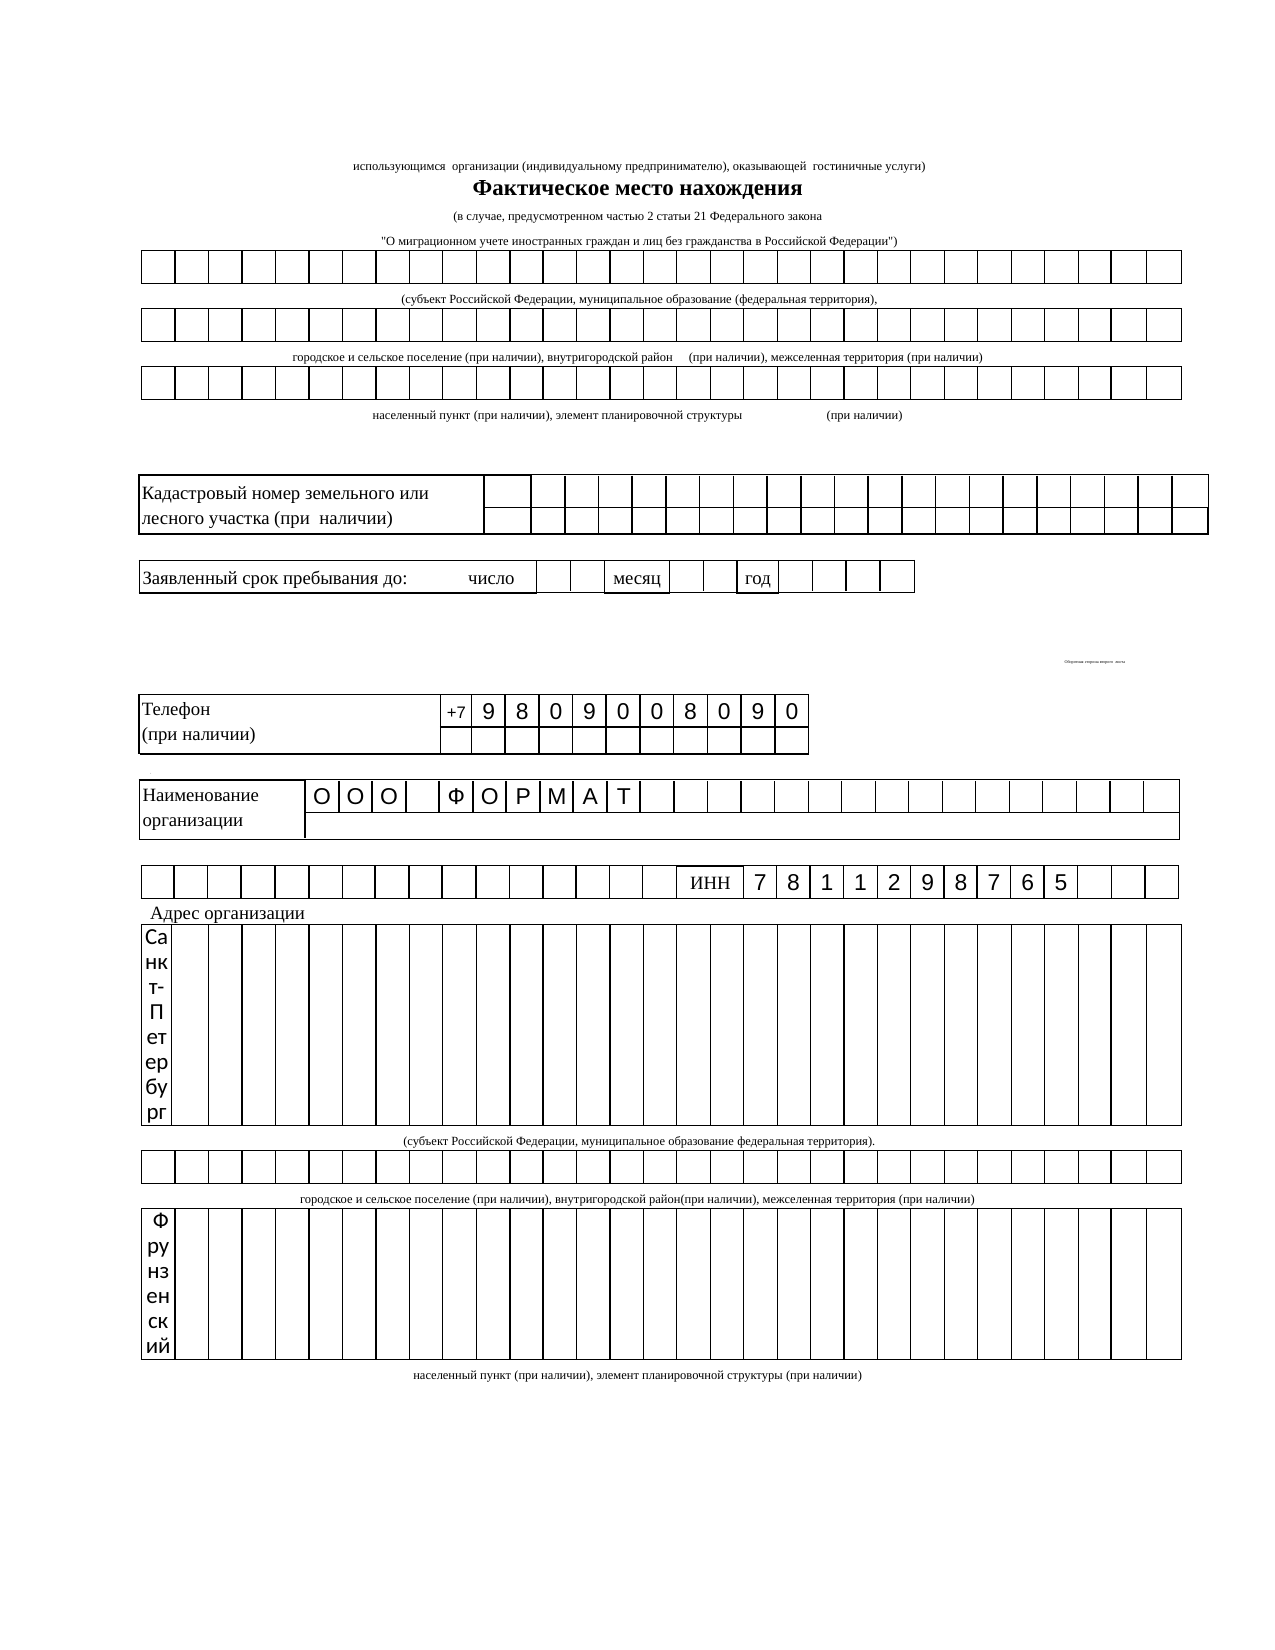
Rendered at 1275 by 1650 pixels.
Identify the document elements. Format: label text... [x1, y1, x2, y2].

table_header [1012, 309, 1044, 341]
table_header [1105, 475, 1138, 507]
table_header [670, 561, 703, 592]
table_header [711, 251, 743, 282]
table_header [377, 367, 409, 398]
table_header [410, 309, 442, 341]
table_header 9 [911, 866, 943, 897]
table_header [410, 251, 442, 282]
table_header [243, 367, 275, 398]
table_cell [674, 728, 707, 753]
table_header [343, 309, 375, 341]
table_header [377, 925, 409, 1124]
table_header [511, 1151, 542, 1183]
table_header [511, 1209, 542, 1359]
table_header 0 [540, 695, 572, 726]
table_header [677, 309, 710, 341]
table_header [978, 925, 1011, 1124]
table_header [511, 251, 542, 282]
table_header [700, 475, 733, 507]
table_header [511, 367, 542, 398]
table_header Ф [439, 780, 473, 812]
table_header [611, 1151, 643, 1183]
table_header [976, 780, 1009, 812]
table_header [835, 475, 868, 507]
table_header 9 [742, 695, 774, 726]
table_header [544, 309, 576, 341]
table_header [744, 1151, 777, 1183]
table_header [142, 251, 174, 282]
table_header Т [607, 780, 640, 812]
table_header [633, 475, 666, 507]
table_header [778, 251, 810, 282]
table_cell [700, 508, 733, 533]
table_cell [768, 508, 800, 533]
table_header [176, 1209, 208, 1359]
table_header Кадастровый номер земельного или лесного участка (при наличии) [140, 476, 483, 533]
table_cell [1038, 508, 1070, 533]
table_header [537, 561, 570, 592]
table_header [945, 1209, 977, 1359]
table_header [544, 367, 576, 398]
table_header [243, 309, 275, 341]
table_header [477, 367, 509, 398]
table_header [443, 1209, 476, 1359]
table_header [443, 309, 476, 341]
table_header [176, 309, 208, 341]
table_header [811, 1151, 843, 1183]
text (в случае, предусмотренном частью 2 статьи 21 Федерального закона "О миграционном учете иностранных граждан и лиц без гражданства в Российской Федерации") [150, 200, 1125, 250]
table_header 7 [744, 866, 776, 897]
table_header [1112, 367, 1146, 398]
table_header [510, 866, 542, 897]
table_cell [633, 508, 665, 533]
table_header [644, 309, 676, 341]
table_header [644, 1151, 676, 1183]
table_header [1146, 866, 1178, 897]
table_header 0 [607, 695, 639, 726]
table_header [845, 925, 877, 1124]
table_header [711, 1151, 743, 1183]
table_header 9 [472, 695, 504, 726]
table_header [1110, 780, 1143, 812]
table_header +7 [441, 695, 471, 726]
table_header [744, 925, 777, 1124]
table_header 5 [1045, 866, 1077, 897]
table_header [778, 309, 810, 341]
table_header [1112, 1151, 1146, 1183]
table_cell [1139, 508, 1171, 533]
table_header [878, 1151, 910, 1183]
table_header [310, 251, 342, 282]
text городское и сельское поселение (при наличии), внутригородской район (при наличии), межселенная территория (при наличии) [150, 342, 1125, 366]
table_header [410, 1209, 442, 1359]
table_header [802, 475, 834, 507]
text + [150, 754, 1125, 779]
table_header [1079, 367, 1110, 398]
table_header М [540, 780, 573, 812]
table_header [406, 780, 439, 812]
table_header [1012, 251, 1044, 282]
table_cell [306, 813, 1179, 838]
table_header [643, 866, 676, 897]
table_cell [1173, 508, 1207, 533]
table_header [1012, 925, 1044, 1124]
table_header [511, 925, 542, 1124]
table_cell [1004, 508, 1036, 533]
table_header 1 [844, 866, 877, 897]
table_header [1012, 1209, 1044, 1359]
table_cell [936, 508, 969, 533]
table_header [1043, 780, 1077, 812]
table_cell [532, 508, 564, 533]
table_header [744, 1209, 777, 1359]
table_header 2 [878, 866, 910, 897]
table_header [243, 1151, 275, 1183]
table_header [640, 780, 674, 812]
table_header Заявленный срок пребывания до: число [140, 561, 536, 592]
table_header О [306, 780, 339, 812]
table_header [811, 925, 843, 1124]
table_header [276, 251, 308, 282]
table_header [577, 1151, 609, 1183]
table_cell [734, 508, 766, 533]
table_header О [372, 780, 406, 812]
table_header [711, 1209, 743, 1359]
table_cell [472, 728, 504, 753]
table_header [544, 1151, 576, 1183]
table_header [811, 309, 843, 341]
table_cell [566, 508, 598, 533]
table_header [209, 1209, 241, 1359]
table_header [611, 367, 643, 398]
table_header [677, 925, 710, 1124]
table_header [808, 780, 841, 812]
table_header [310, 866, 342, 897]
table_cell [485, 508, 530, 533]
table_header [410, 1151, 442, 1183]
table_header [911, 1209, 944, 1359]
table_header [532, 475, 565, 507]
table_header [811, 251, 843, 282]
table_header [667, 475, 699, 507]
table_header [276, 367, 308, 398]
table_header [1112, 866, 1144, 897]
table_cell [835, 508, 867, 533]
table_header [711, 367, 743, 398]
table_header [1071, 475, 1104, 507]
table_header [443, 367, 476, 398]
table_header 9 [573, 695, 605, 726]
table_header [909, 780, 942, 812]
table_header Р [506, 780, 540, 812]
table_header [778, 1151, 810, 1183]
table_header [410, 925, 442, 1124]
table_cell [573, 728, 605, 753]
table_header [209, 309, 241, 341]
table_header [845, 367, 877, 398]
table_header [276, 866, 308, 897]
table_header [774, 780, 808, 812]
table_header [1079, 309, 1110, 341]
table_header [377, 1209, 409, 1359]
table_header [936, 475, 969, 507]
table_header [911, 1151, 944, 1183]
table_cell [802, 508, 834, 533]
table_header 0 [708, 695, 740, 726]
table_header [945, 251, 977, 282]
table_header [142, 367, 174, 398]
table_header [511, 309, 542, 341]
table_header [878, 367, 910, 398]
table_header [711, 309, 743, 341]
table_header [209, 1151, 241, 1183]
table_header [768, 475, 801, 507]
table_header [142, 309, 174, 341]
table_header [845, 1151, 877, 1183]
table_header [978, 251, 1011, 282]
table_header [1077, 780, 1110, 812]
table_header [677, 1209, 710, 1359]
table_header [599, 475, 632, 507]
table_header [209, 251, 241, 282]
table_header [1139, 475, 1172, 507]
table_cell [641, 728, 673, 753]
table_header [343, 367, 375, 398]
table_header [644, 251, 676, 282]
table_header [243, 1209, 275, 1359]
text (субъект Российской Федерации, муниципальное образование федеральная территория). [150, 1126, 1125, 1150]
table_header [577, 367, 609, 398]
table_cell [903, 508, 935, 533]
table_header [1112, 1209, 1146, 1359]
text населенный пункт (при наличии), элемент планировочной структуры (при наличии) [150, 1360, 1125, 1384]
table_header [846, 561, 880, 592]
table_header [869, 475, 902, 507]
table_cell [667, 508, 699, 533]
table_header [845, 251, 877, 282]
table_header 0 [641, 695, 673, 726]
table_header [1079, 251, 1110, 282]
table_header [711, 925, 743, 1124]
table_header [544, 251, 576, 282]
table_cell [742, 728, 774, 753]
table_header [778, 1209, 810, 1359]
table_header [577, 309, 609, 341]
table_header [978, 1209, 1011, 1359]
table_header [779, 561, 812, 592]
table_header год [738, 561, 778, 592]
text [150, 150, 1125, 175]
table_header [674, 780, 707, 812]
table_header [841, 780, 875, 812]
table_header Телефон (при наличии) [140, 695, 440, 753]
table_header [734, 475, 767, 507]
table_header [1147, 925, 1181, 1124]
table_header [778, 925, 810, 1124]
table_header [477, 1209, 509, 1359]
table_header [477, 925, 509, 1124]
table_header [243, 925, 275, 1124]
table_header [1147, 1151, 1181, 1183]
table_header [943, 780, 976, 812]
table_header [903, 475, 935, 507]
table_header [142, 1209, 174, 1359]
table_header [911, 367, 944, 398]
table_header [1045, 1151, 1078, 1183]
table_header [811, 367, 843, 398]
table_header 8 [506, 695, 538, 726]
table_header [878, 309, 910, 341]
table_header [945, 367, 977, 398]
table_cell [607, 728, 639, 753]
table_header [878, 925, 910, 1124]
table_header [1112, 251, 1146, 282]
table_header [276, 925, 308, 1124]
table_header [1112, 925, 1146, 1124]
table_header [443, 866, 475, 897]
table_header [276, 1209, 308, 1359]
table_header [741, 780, 774, 812]
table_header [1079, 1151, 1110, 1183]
table_header 8 [777, 866, 809, 897]
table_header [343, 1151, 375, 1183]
table_header [945, 309, 977, 341]
table_header [778, 367, 810, 398]
table_header [911, 925, 944, 1124]
table_cell [708, 728, 740, 753]
table_header [410, 866, 441, 897]
table_header [644, 367, 676, 398]
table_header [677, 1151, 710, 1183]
table_header [477, 251, 509, 282]
table_header [570, 561, 604, 592]
table_header [1147, 309, 1181, 341]
table_header [911, 251, 944, 282]
table_header А [573, 780, 607, 812]
table_header [176, 1151, 208, 1183]
table_header [611, 309, 643, 341]
text Фактическое место нахождения [150, 175, 1125, 200]
text (субъект Российской Федерации, муниципальное образование (федеральная территория), [150, 284, 1125, 308]
text Оборотная сторона второго листа [300, 644, 1125, 669]
table_header [744, 251, 777, 282]
table_header [1147, 251, 1181, 282]
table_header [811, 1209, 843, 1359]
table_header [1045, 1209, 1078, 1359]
table_header [878, 251, 910, 282]
table_header [243, 251, 275, 282]
table_header [677, 367, 710, 398]
table_header [611, 251, 643, 282]
table_cell [1071, 508, 1104, 533]
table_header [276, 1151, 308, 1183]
table_header [1147, 367, 1181, 398]
table_header [310, 309, 342, 341]
table_header [566, 475, 598, 507]
table_header О [473, 780, 506, 812]
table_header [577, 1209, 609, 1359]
table_header [978, 309, 1011, 341]
table_header [911, 309, 944, 341]
table_header [377, 309, 409, 341]
table_header [176, 367, 208, 398]
table_header [276, 309, 308, 341]
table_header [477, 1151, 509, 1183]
table_header [142, 866, 173, 897]
table_cell [506, 728, 538, 753]
table_header [875, 780, 908, 812]
table_header 8 [674, 695, 707, 726]
table_header [610, 866, 642, 897]
table_header [978, 367, 1011, 398]
table_header [209, 925, 241, 1124]
table_header [945, 925, 977, 1124]
table_header [845, 309, 877, 341]
table_header [242, 866, 274, 897]
table_header [1010, 780, 1043, 812]
table_header Наименование организации [140, 781, 304, 838]
table_header [880, 561, 914, 592]
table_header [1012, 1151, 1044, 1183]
table_header [1079, 925, 1110, 1124]
table_header [1045, 367, 1078, 398]
table_cell [1105, 508, 1137, 533]
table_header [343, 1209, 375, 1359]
table_header [343, 925, 375, 1124]
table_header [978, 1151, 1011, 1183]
table_header месяц [605, 561, 669, 592]
table_header [443, 925, 476, 1124]
table_header [176, 251, 208, 282]
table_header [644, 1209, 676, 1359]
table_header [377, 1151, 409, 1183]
table_header [1112, 309, 1146, 341]
text городское и сельское поселение (при наличии), внутригородской район(при наличии), межселенная территория (при наличии) [150, 1184, 1125, 1208]
table_header [172, 925, 208, 1124]
table_header [1038, 475, 1070, 507]
table_header Санкт-Петербург [142, 925, 171, 1124]
table_header [677, 251, 710, 282]
table_header О [339, 780, 372, 812]
table_cell [970, 508, 1002, 533]
table_cell [599, 508, 631, 533]
table_header 8 [945, 866, 976, 897]
table_header 7 [978, 866, 1010, 897]
table_header [744, 309, 777, 341]
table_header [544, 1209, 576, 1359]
table_header [813, 561, 846, 592]
table_header [1173, 475, 1208, 507]
table_header [1004, 475, 1037, 507]
table_header [443, 251, 476, 282]
table_header [209, 367, 241, 398]
table_header [376, 866, 408, 897]
table_header [544, 866, 575, 897]
table_header 1 [811, 866, 843, 897]
table_cell [540, 728, 572, 753]
table_header [970, 475, 1003, 507]
table_header [310, 925, 342, 1124]
table_header [343, 251, 375, 282]
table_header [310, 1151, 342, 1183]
table_header [175, 866, 207, 897]
table_header [142, 1151, 174, 1183]
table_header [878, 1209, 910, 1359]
table_cell [776, 728, 808, 753]
table_header [1012, 367, 1044, 398]
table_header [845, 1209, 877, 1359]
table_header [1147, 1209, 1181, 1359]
table_header [707, 780, 741, 812]
table_header [577, 925, 609, 1124]
table_header [310, 367, 342, 398]
table_header [1143, 780, 1179, 812]
table_header [477, 866, 509, 897]
table_header [611, 925, 643, 1124]
table_header [477, 309, 509, 341]
table_header [644, 925, 676, 1124]
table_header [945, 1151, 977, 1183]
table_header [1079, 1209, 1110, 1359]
table_header ИНН [677, 867, 743, 897]
table_header [208, 866, 240, 897]
table_header 0 [776, 695, 808, 726]
table_header [485, 476, 530, 507]
table_header [544, 925, 576, 1124]
table_header [577, 866, 609, 897]
table_header 6 [1011, 866, 1043, 897]
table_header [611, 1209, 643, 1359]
table_header [1045, 309, 1078, 341]
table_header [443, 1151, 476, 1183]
text населенный пункт (при наличии), элемент планировочной структуры (при наличии) [150, 400, 1125, 424]
table_header [577, 251, 609, 282]
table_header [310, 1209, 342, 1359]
table_header [343, 866, 374, 897]
table_header [744, 367, 777, 398]
table_header [1045, 925, 1078, 1124]
table_header [1045, 251, 1078, 282]
table_header [703, 561, 736, 592]
table_header [377, 251, 409, 282]
table_cell [441, 728, 471, 753]
text Адрес организации [150, 899, 1125, 924]
table_cell [869, 508, 901, 533]
table_header [410, 367, 442, 398]
table_header [1078, 866, 1111, 897]
